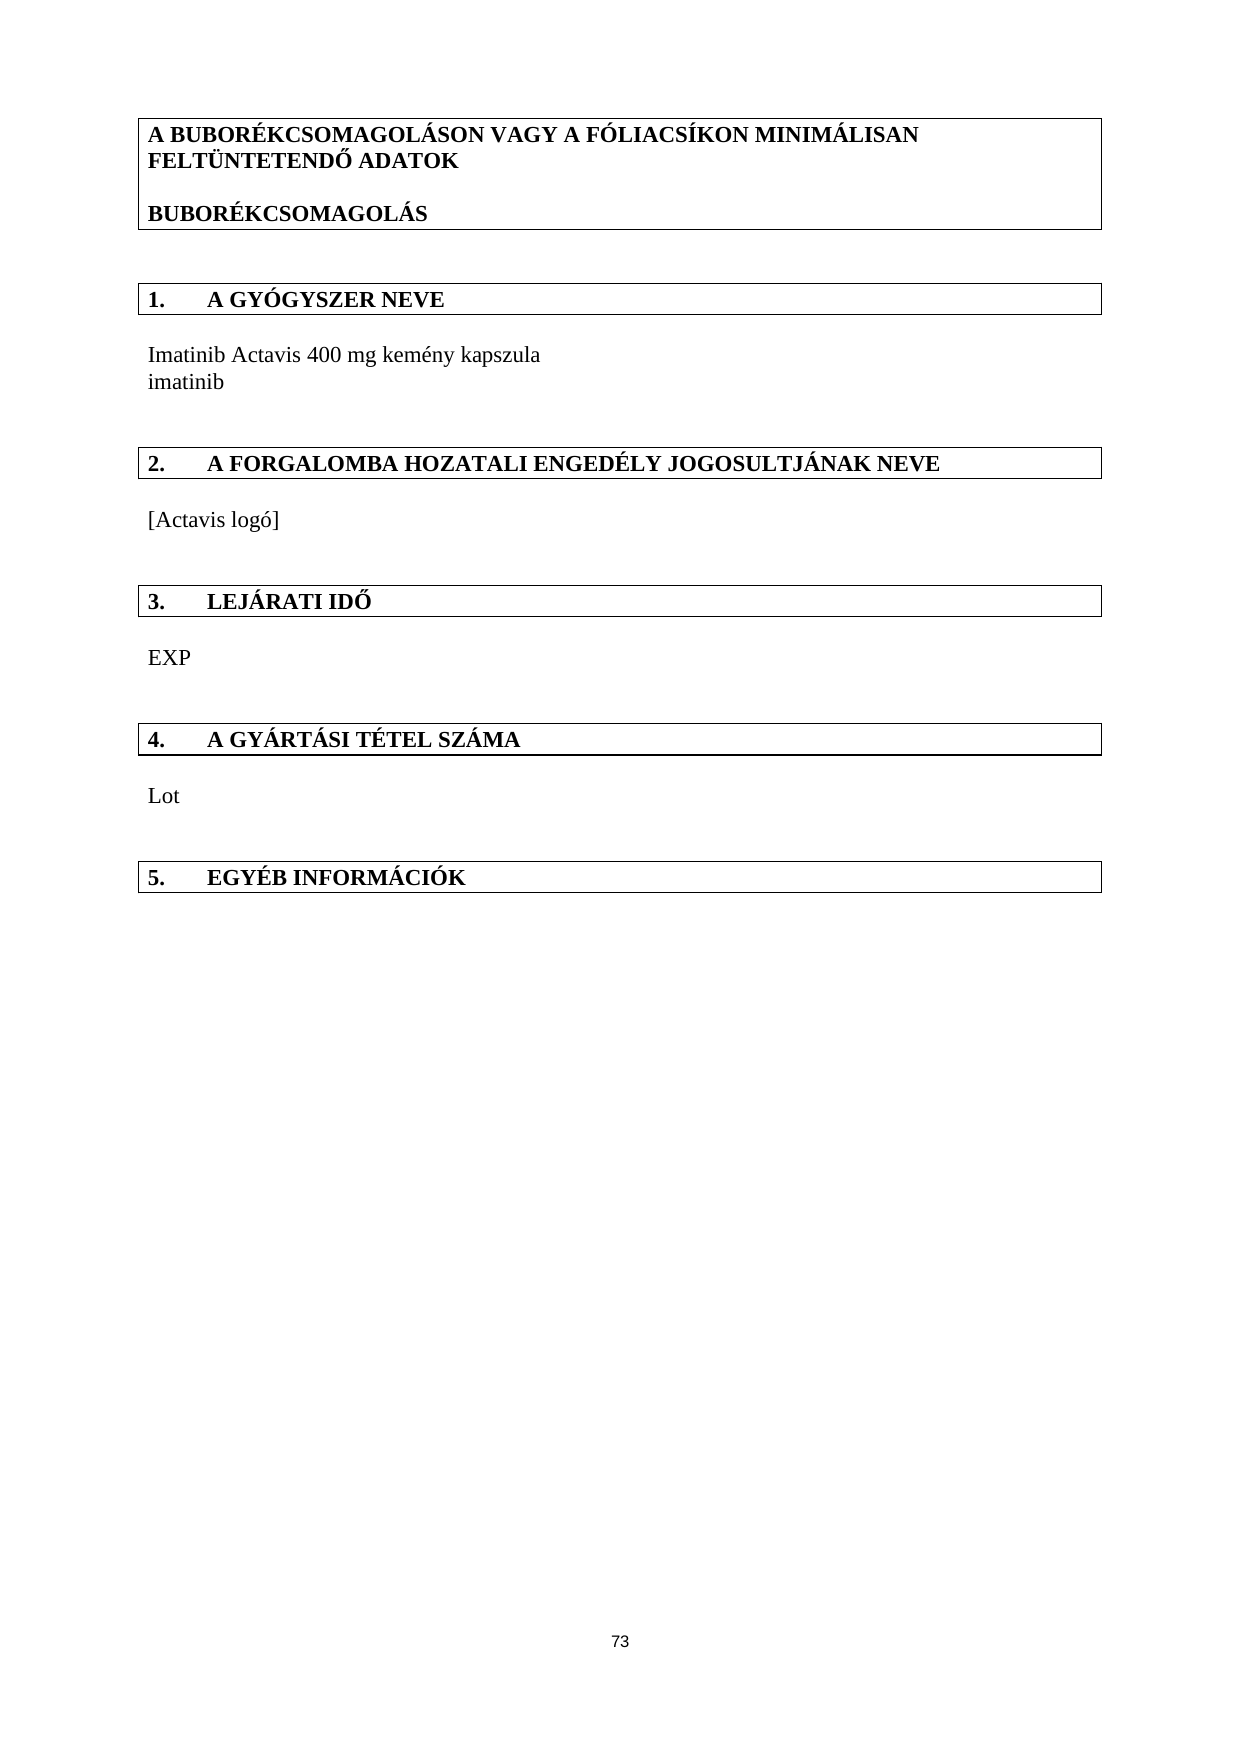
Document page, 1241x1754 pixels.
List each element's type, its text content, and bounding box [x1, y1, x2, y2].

text EXP [148, 644, 1092, 670]
text Lot [148, 782, 1092, 808]
text 3. LEJÁRATI IDŐ [139, 586, 1101, 616]
text [Actavis logó] [148, 506, 1092, 532]
text 5. EGYÉB INFORMÁCIÓK [139, 862, 1101, 892]
text 1. A GYÓGYSZER NEVE [139, 284, 1101, 314]
text imatinib [148, 368, 1092, 394]
text BUBORÉKCSOMAGOLÁS [139, 197, 1101, 229]
text A BUBORÉKCSOMAGOLÁSON VAGY A FÓLIACSÍKON MINIMÁLISAN FELTÜNTETENDŐ ADATOK [139, 119, 1101, 174]
text 4. A GYÁRTÁSI TÉTEL SZÁMA [139, 724, 1101, 754]
text Imatinib Actavis 400 mg kemény kapszula [148, 341, 1092, 368]
text 2. A FORGALOMBA HOZATALI ENGEDÉLY JOGOSULTJÁNAK NEVE [139, 448, 1101, 478]
